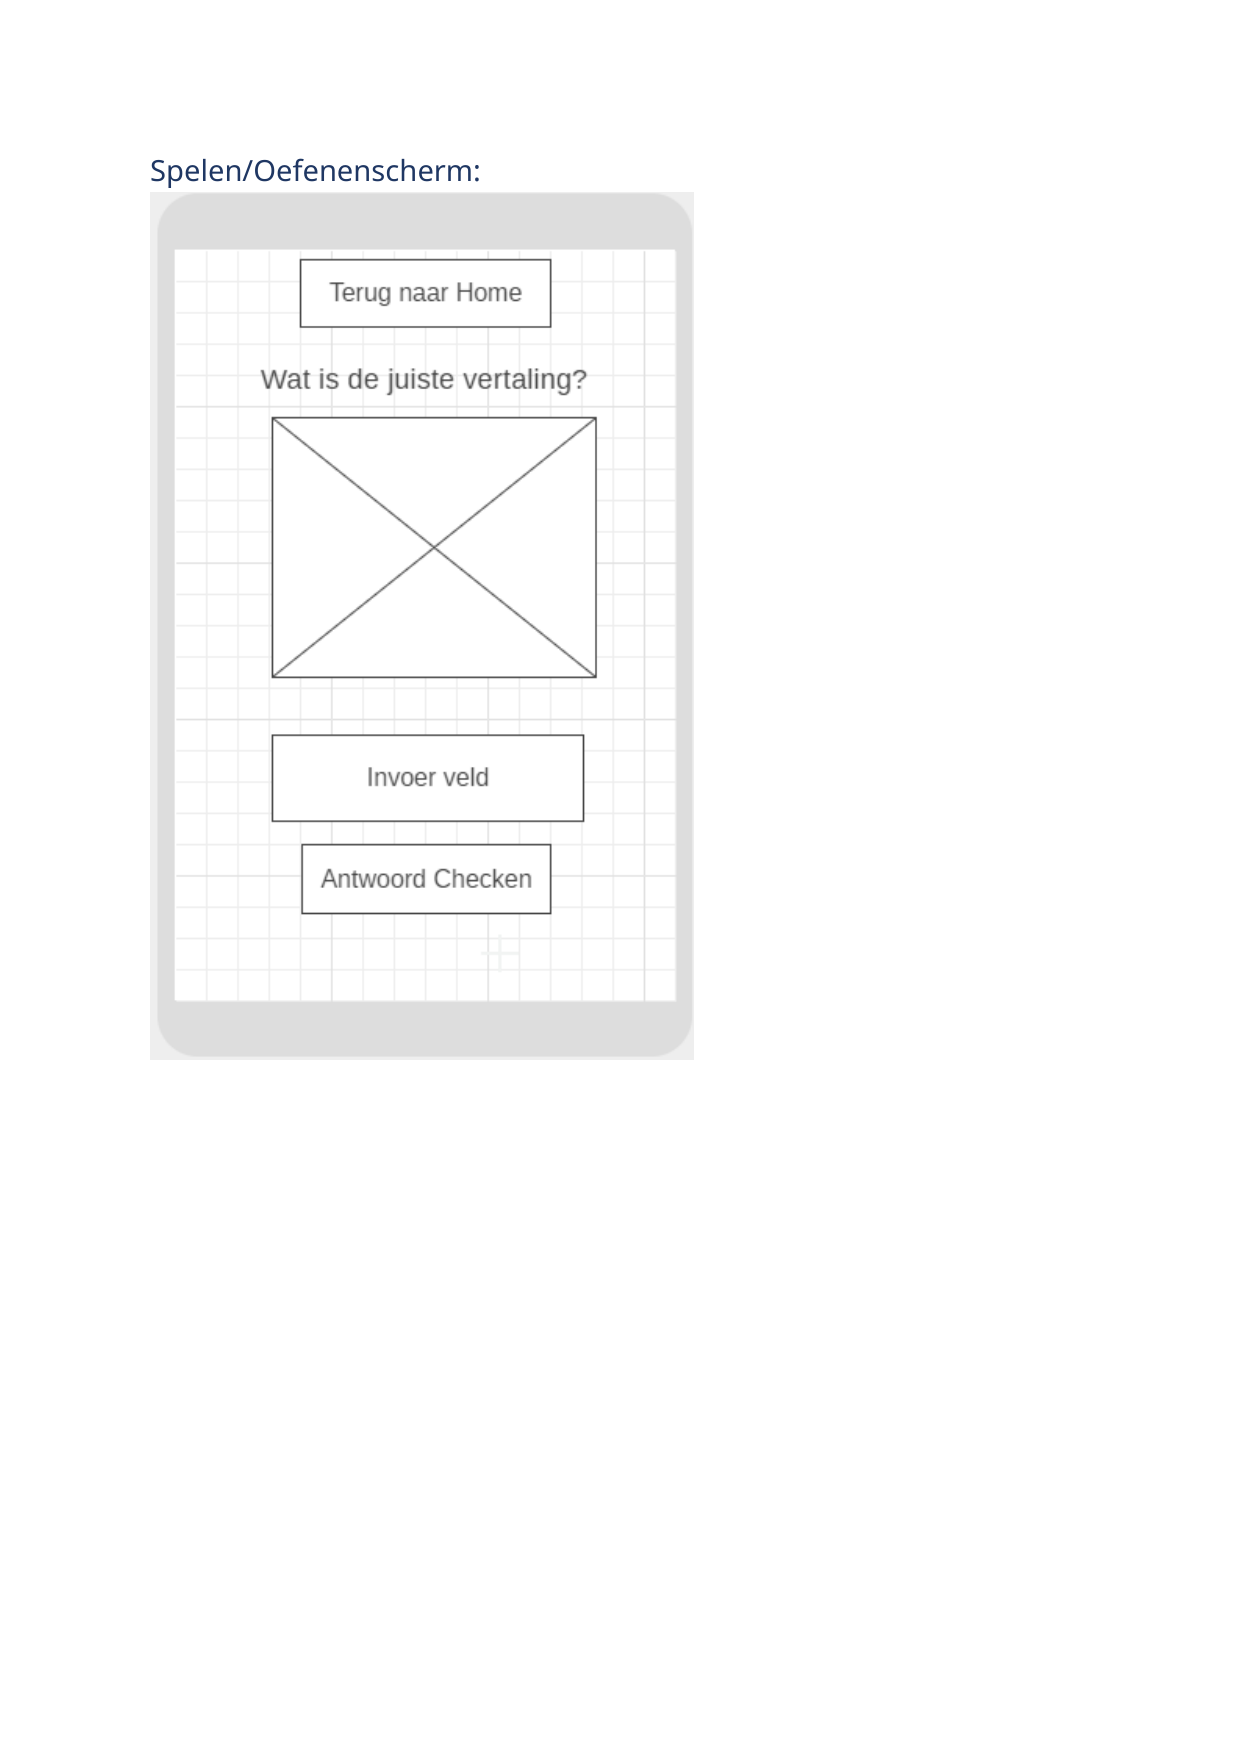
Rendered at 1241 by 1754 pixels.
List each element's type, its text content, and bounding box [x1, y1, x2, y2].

subtitle Spelen/Oefenenscherm: [150, 150, 1090, 190]
picture [150, 192, 694, 1060]
